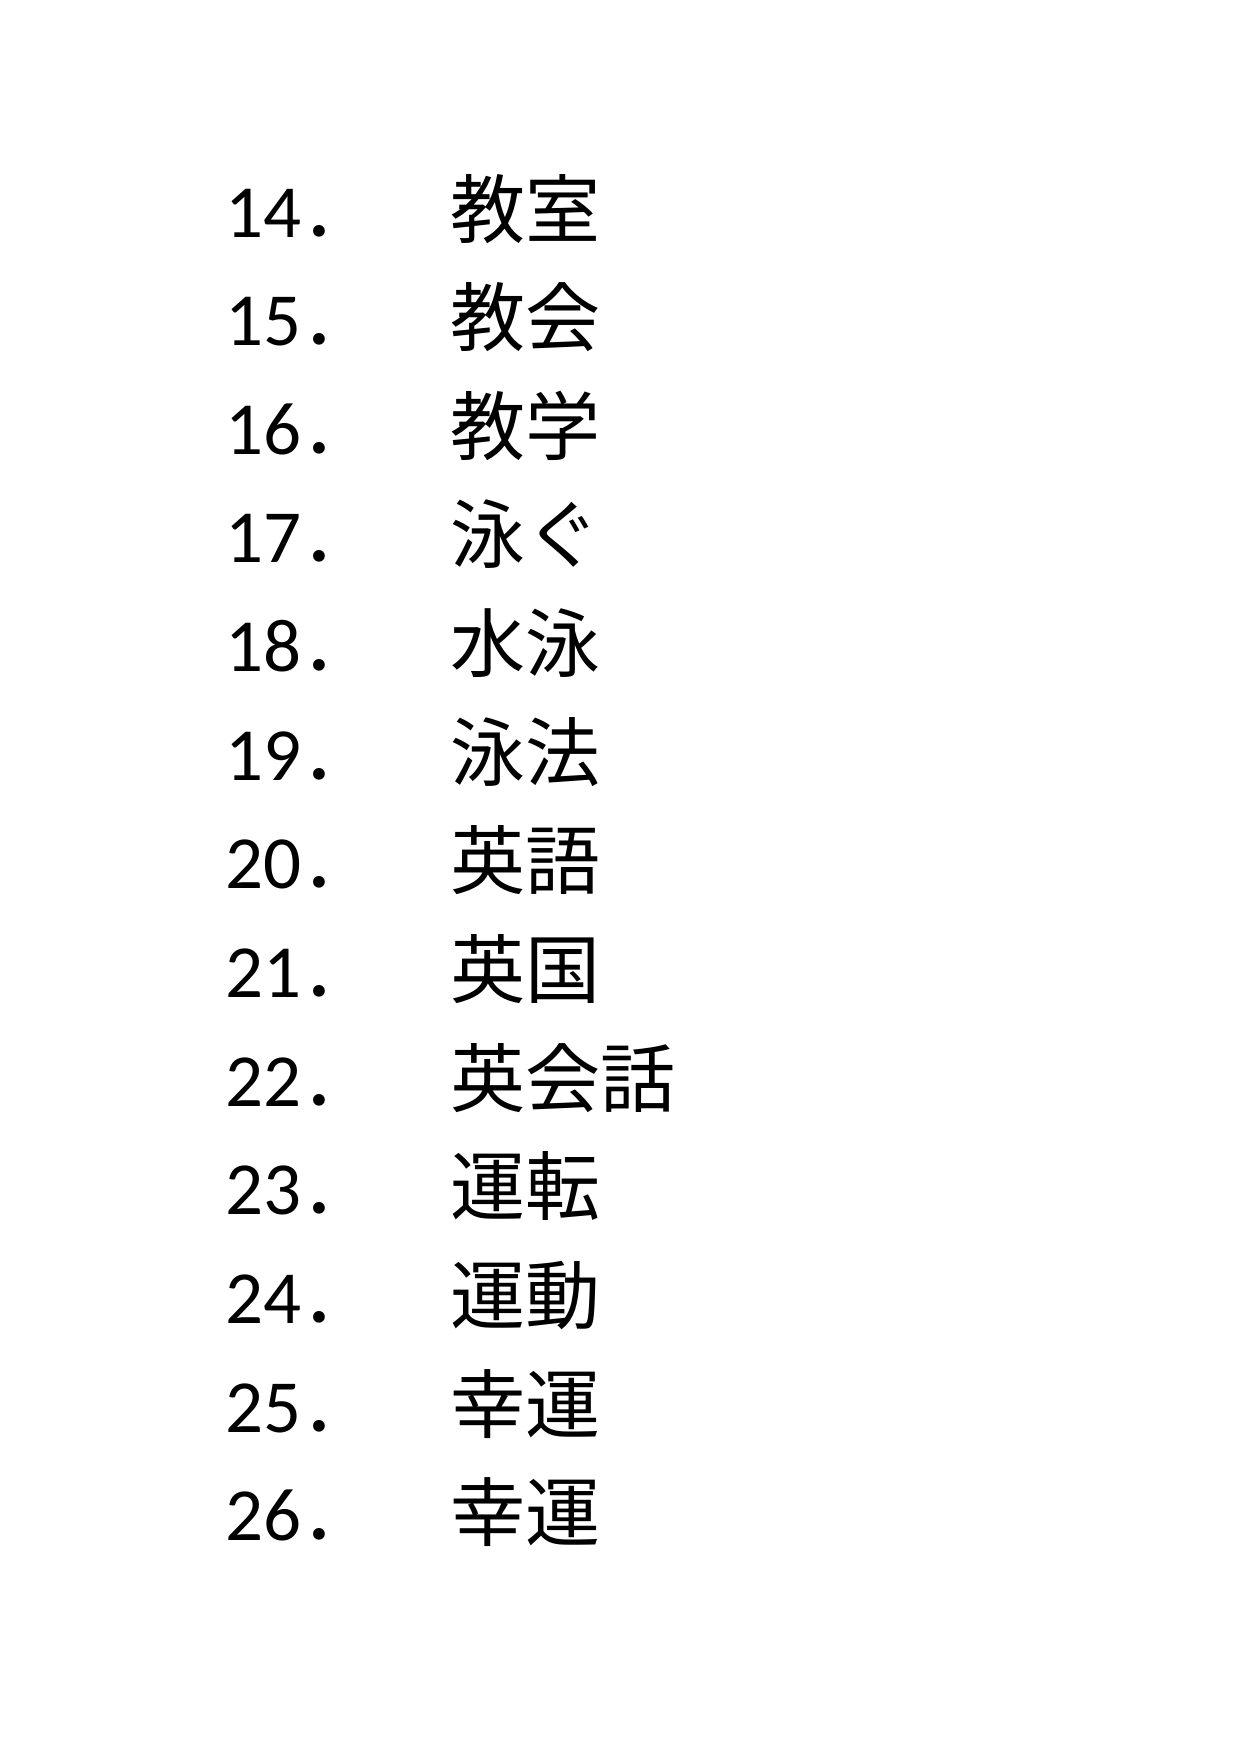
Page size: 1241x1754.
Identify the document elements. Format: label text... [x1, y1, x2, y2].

list 運動 [225, 1236, 1090, 1345]
list 英語 [225, 802, 1090, 911]
list 泳法 [225, 693, 1090, 802]
list 教会 [225, 259, 1090, 367]
list 泳ぐ [225, 476, 1090, 584]
list 教室 [225, 150, 1090, 259]
list 運転 [225, 1128, 1090, 1236]
list 教学 [225, 367, 1090, 476]
list 水泳 [225, 584, 1090, 693]
list 幸運 [225, 1454, 1090, 1562]
list 幸運 [225, 1345, 1090, 1454]
list 英会話 [225, 1019, 1090, 1128]
list 英国 [225, 911, 1090, 1019]
